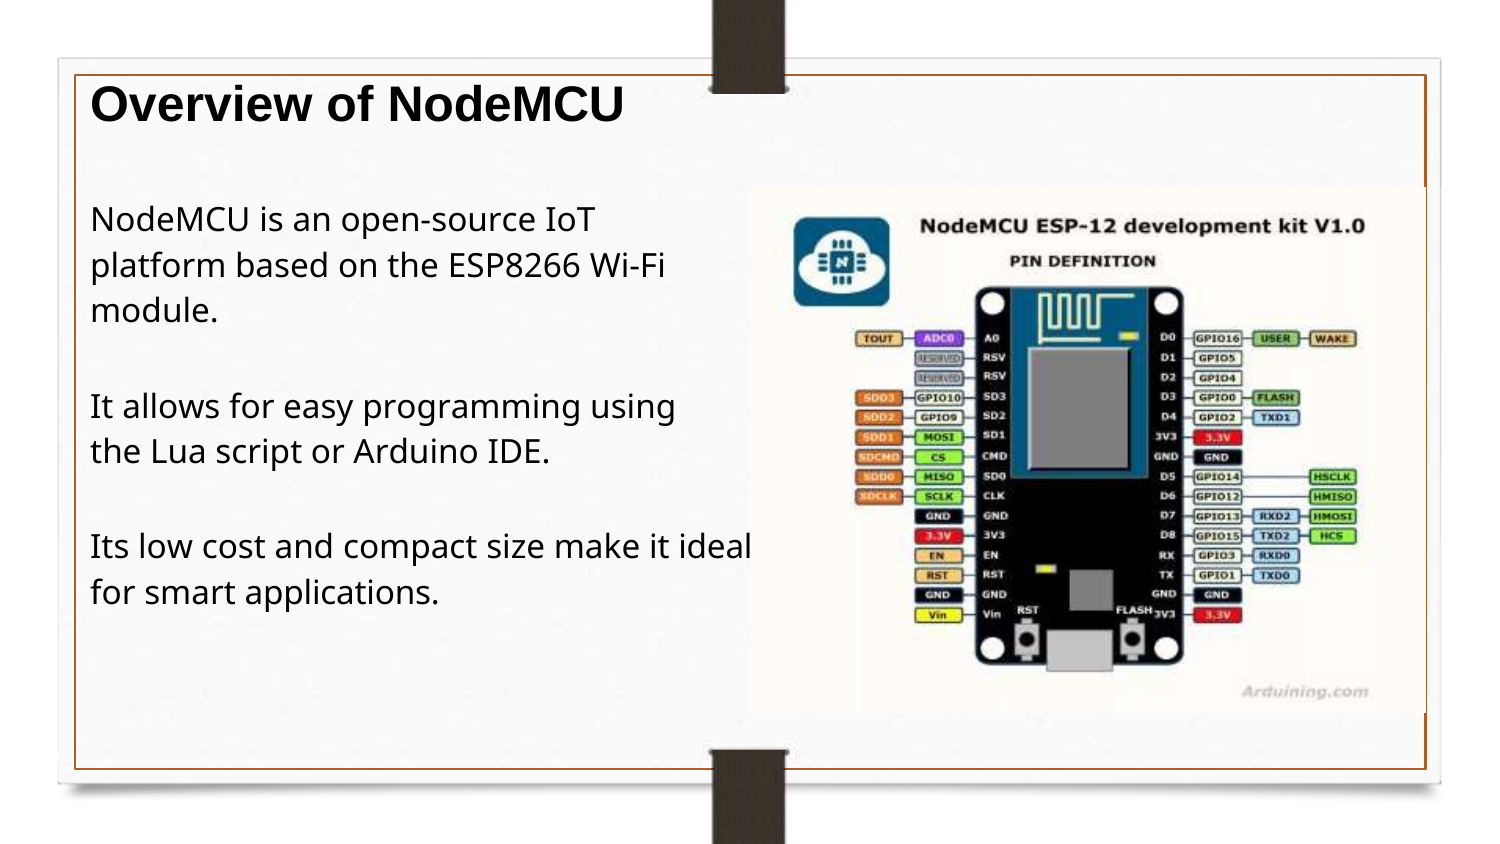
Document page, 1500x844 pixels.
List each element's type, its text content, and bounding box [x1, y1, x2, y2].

text for smart applications. [90, 569, 1437, 614]
text NodeMCU is an open-source IoT platform based on the ESP8266 Wi-Fi module. [90, 196, 730, 332]
subtitle Overview of NodeMCU [90, 74, 1437, 132]
text It allows for easy programming using the Lua script or Arduino IDE. [90, 383, 730, 474]
text Its low cost and compact size make it ideal [90, 523, 1437, 569]
picture [57, 0, 1447, 844]
